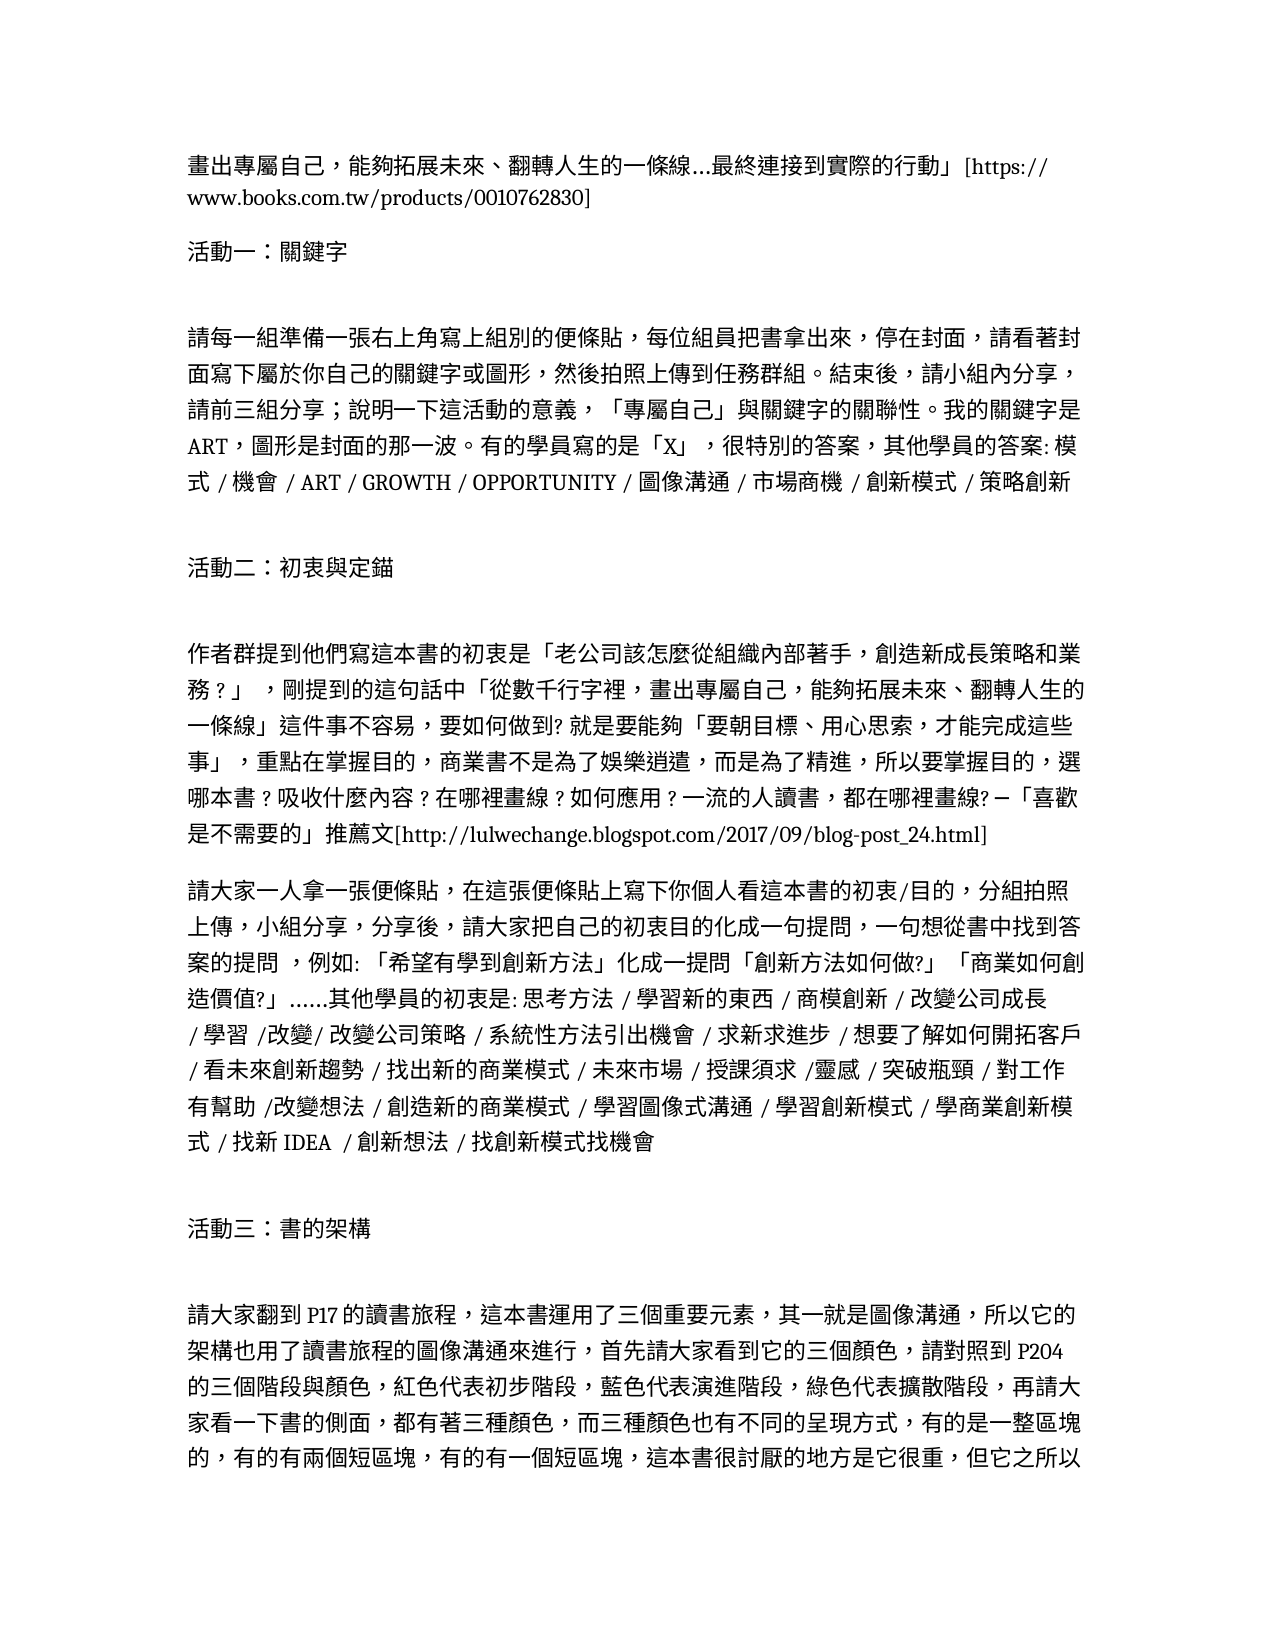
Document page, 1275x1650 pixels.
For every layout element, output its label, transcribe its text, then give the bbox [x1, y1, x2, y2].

text 活動一：關鍵字 [187, 236, 1087, 298]
text 作者群提到他們寫這本書的初衷是「老公司該怎麼從組織內部著手，創造新成長策略和業務 ? 」 ，剛提到的這句話中「從數千行字裡，畫出專屬自己，能夠拓展未來、翻轉人生的一條線」這件事不容易，要如何做到? 就是要能夠「要朝目標、用心思索，才能完成這些事」，重點在掌握目的，商業書不是為了娛樂逍遣，而是為了精進，所以要掌握目的，選哪本書 ? 吸收什麼內容 ? 在哪裡畫線 ? 如何應用 ? 一流的人讀書，都在哪裡畫線? ─「喜歡是不需要的」推薦文[http://lulwechange.blogspot.com/2017/09/blog-post_24.html] [187, 638, 1087, 849]
text 請每一組準備一張右上角寫上組別的便條貼，每位組員把書拿出來，停在封面，請看著封面寫下屬於你自己的關鍵字或圖形，然後拍照上傳到任務群組。結束後，請小組內分享，請前三組分享；說明一下這活動的意義，「專屬自己」與關鍵字的關聯性。我的關鍵字是ART，圖形是封面的那一波。有的學員寫的是「X」，很特別的答案，其他學員的答案: 模式 / 機會 / ART / GROWTH / OPPORTUNITY / 圖像溝通 / 市場商機 / 創新模式 / 策略創新 [187, 322, 1087, 527]
text 活動三：書的架構 [187, 1212, 1087, 1274]
text 請大家一人拿一張便條貼，在這張便條貼上寫下你個人看這本書的初衷/目的，分組拍照上傳，小組分享，分享後，請大家把自己的初衷目的化成一句提問，一句想從書中找到答案的提問 ，例如: 「希望有學到創新方法」化成一提問「創新方法如何做?」「商業如何創造價值?」……其他學員的初衷是: 思考方法 / 學習新的東西 / 商模創新 / 改變公司成長 / 學習 /改變/ 改變公司策略 / 系統性方法引出機會 / 求新求進步 / 想要了解如何開拓客戶 / 看未來創新趨勢 / 找出新的商業模式 / 未來市場 / 授課須求 /靈感 / 突破瓶頸 / 對工作有幫助 /改變想法 / 創造新的商業模式 / 學習圖像式溝通 / 學習創新模式 / 學商業創新模式 / 找新IDEA / 創新想法 / 找創新模式找機會 [187, 875, 1087, 1188]
text 活動二：初衷與定錨 [187, 552, 1087, 614]
